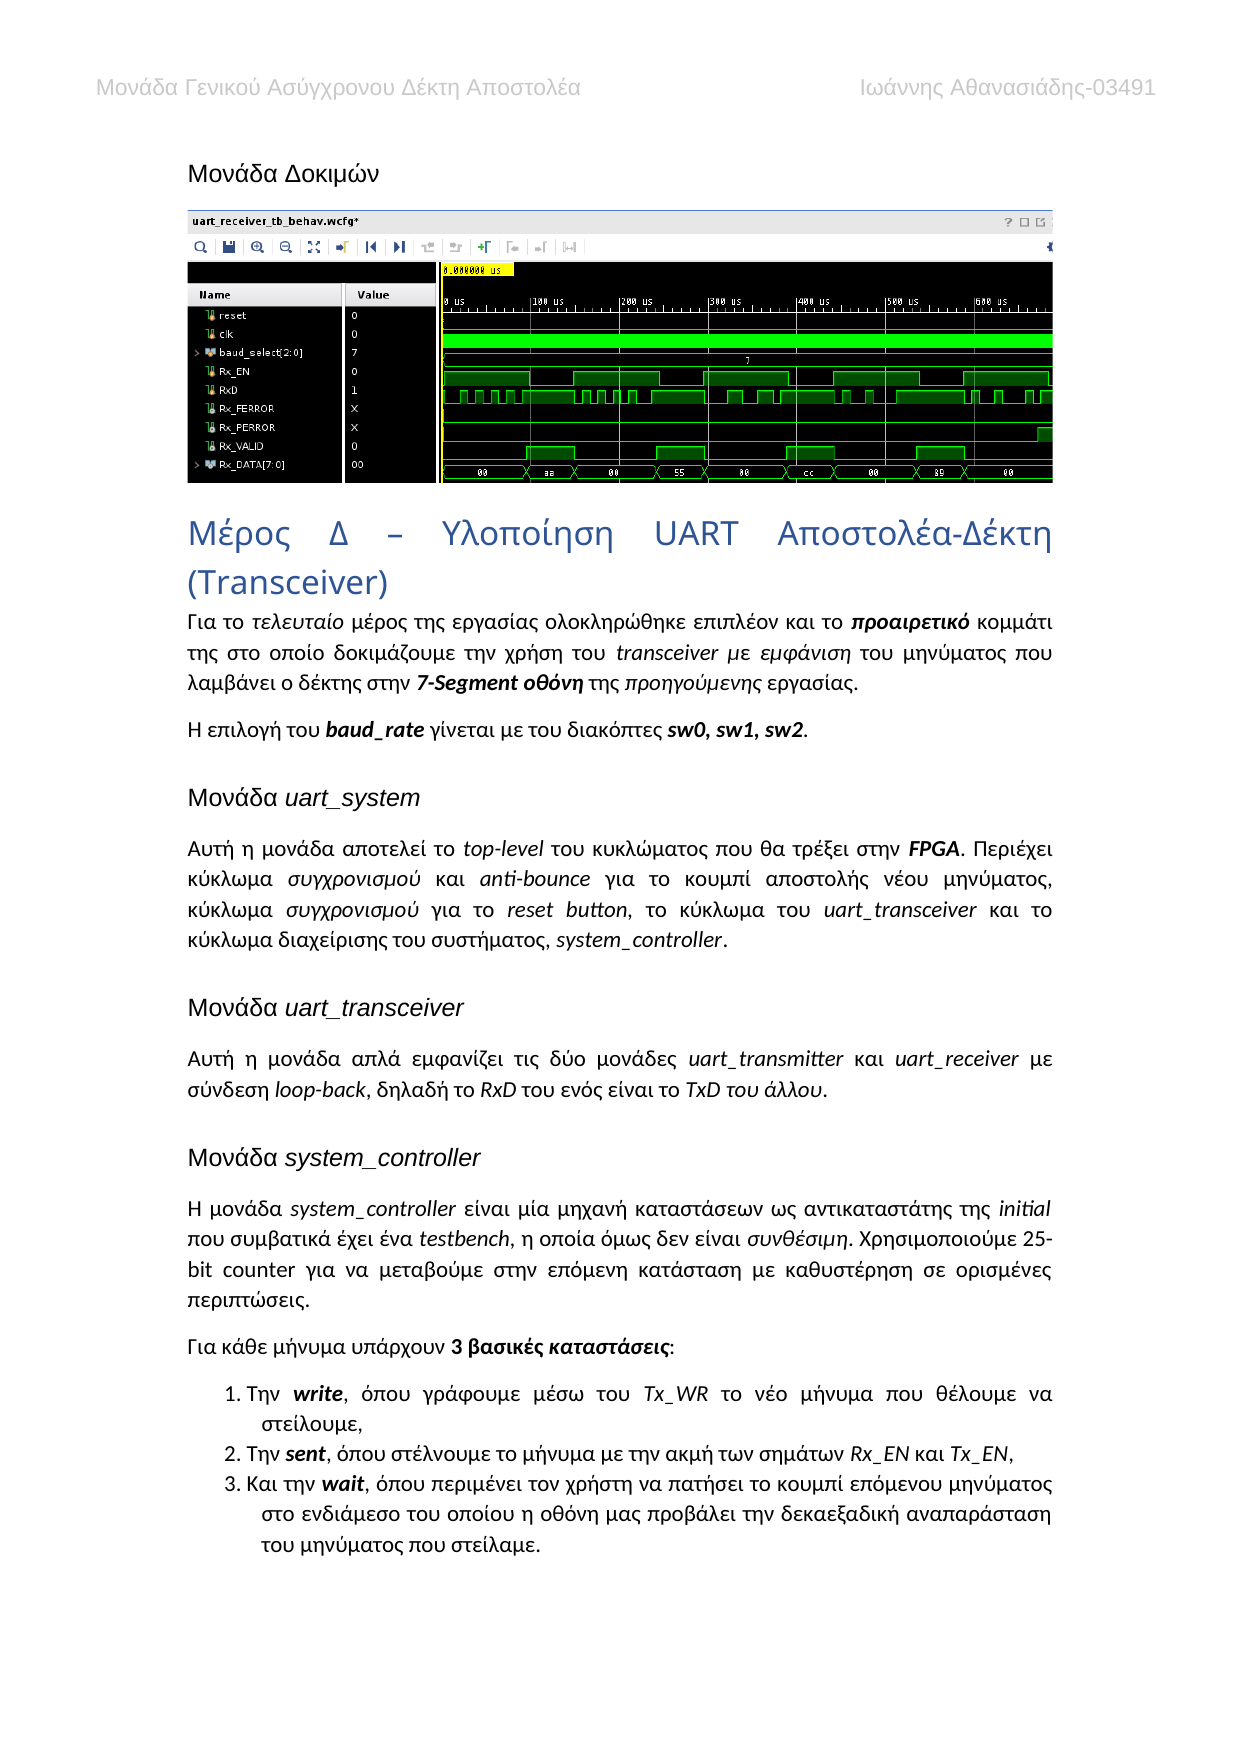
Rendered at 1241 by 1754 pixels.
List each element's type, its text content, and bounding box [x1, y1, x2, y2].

text Η μονάδα system_controller είναι μία μηχανή καταστάσεων ως αντικαταστάτης της initial που συμβατικά έχει ένα testbench, η οποία όμως δεν είναι συνθέσιμη. Χρησιμοποιούμε 25-bit counter για να μεταβούμε στην επόμενη κατάσταση με καθυστέρηση σε ορισμένες περιπτώσεις. [187, 1194, 1053, 1313]
picture [187, 210, 1053, 483]
list Και την wait, όπου περιμένει τον χρήστη να πατήσει το κουμπί επόμενου μηνύματος στο ενδιάμεσο του οποίου η οθόνη μας προβάλει την δεκαεξαδική αναπαράσταση του μηνύματος που στείλαμε. [224, 1469, 1053, 1558]
text Αυτή η μονάδα αποτελεί το top-level του κυκλώματος που θα τρέξει στην FPGA. Περιέχει κύκλωμα συγχρονισμού και anti-bounce για το κουμπί αποστολής νέου μηνύματος, κύκλωμα συγχρονισμού για το reset button, το κύκλωμα του uart_transceiver και το κύκλωμα διαχείρισης του συστήματος, system_controller. [187, 834, 1053, 953]
text Αυτή η μονάδα απλά εμφανίζει τις δύο μονάδες uart_transmitter και uart_receiver με σύνδεση loop-back, δηλαδή το RxD του ενός είναι το TxD του άλλου. [187, 1044, 1053, 1103]
subtitle Μονάδα Δοκιμών [187, 159, 1053, 187]
text Για κάθε μήνυμα υπάρχουν 3 βασικές καταστάσεις: [187, 1332, 1053, 1360]
subtitle Μονάδα uart_transceiver [187, 993, 1053, 1021]
subtitle Μονάδα system_controller [187, 1142, 1053, 1171]
text Για το τελευταίο μέρος της εργασίας ολοκληρώθηκε επιπλέον και το προαιρετικό κομμάτι της στο οποίο δοκιμάζουμε την χρήση του transceiver με εμφάνιση του μηνύματος που λαμβάνει ο δέκτης στην 7-Segment οθόνη της προηγούμενης εργασίας. [187, 607, 1053, 696]
list Την sent, όπου στέλνουμε το μήνυμα με την ακμή των σημάτων Rx_EN και Tx_EN, [224, 1439, 1053, 1467]
subtitle Μονάδα uart_system [187, 782, 1053, 811]
subtitle Μέρος Δ – Υλοποίηση UART Αποστολέα-Δέκτη (Transceiver) [187, 509, 1053, 604]
text Η επιλογή του baud_rate γίνεται με του διακόπτες sw0, sw1, sw2. [187, 715, 1053, 743]
list Την write, όπου γράφουμε μέσω του Tx_WR το νέο μήνυμα που θέλουμε να στείλουμε, [224, 1379, 1053, 1437]
